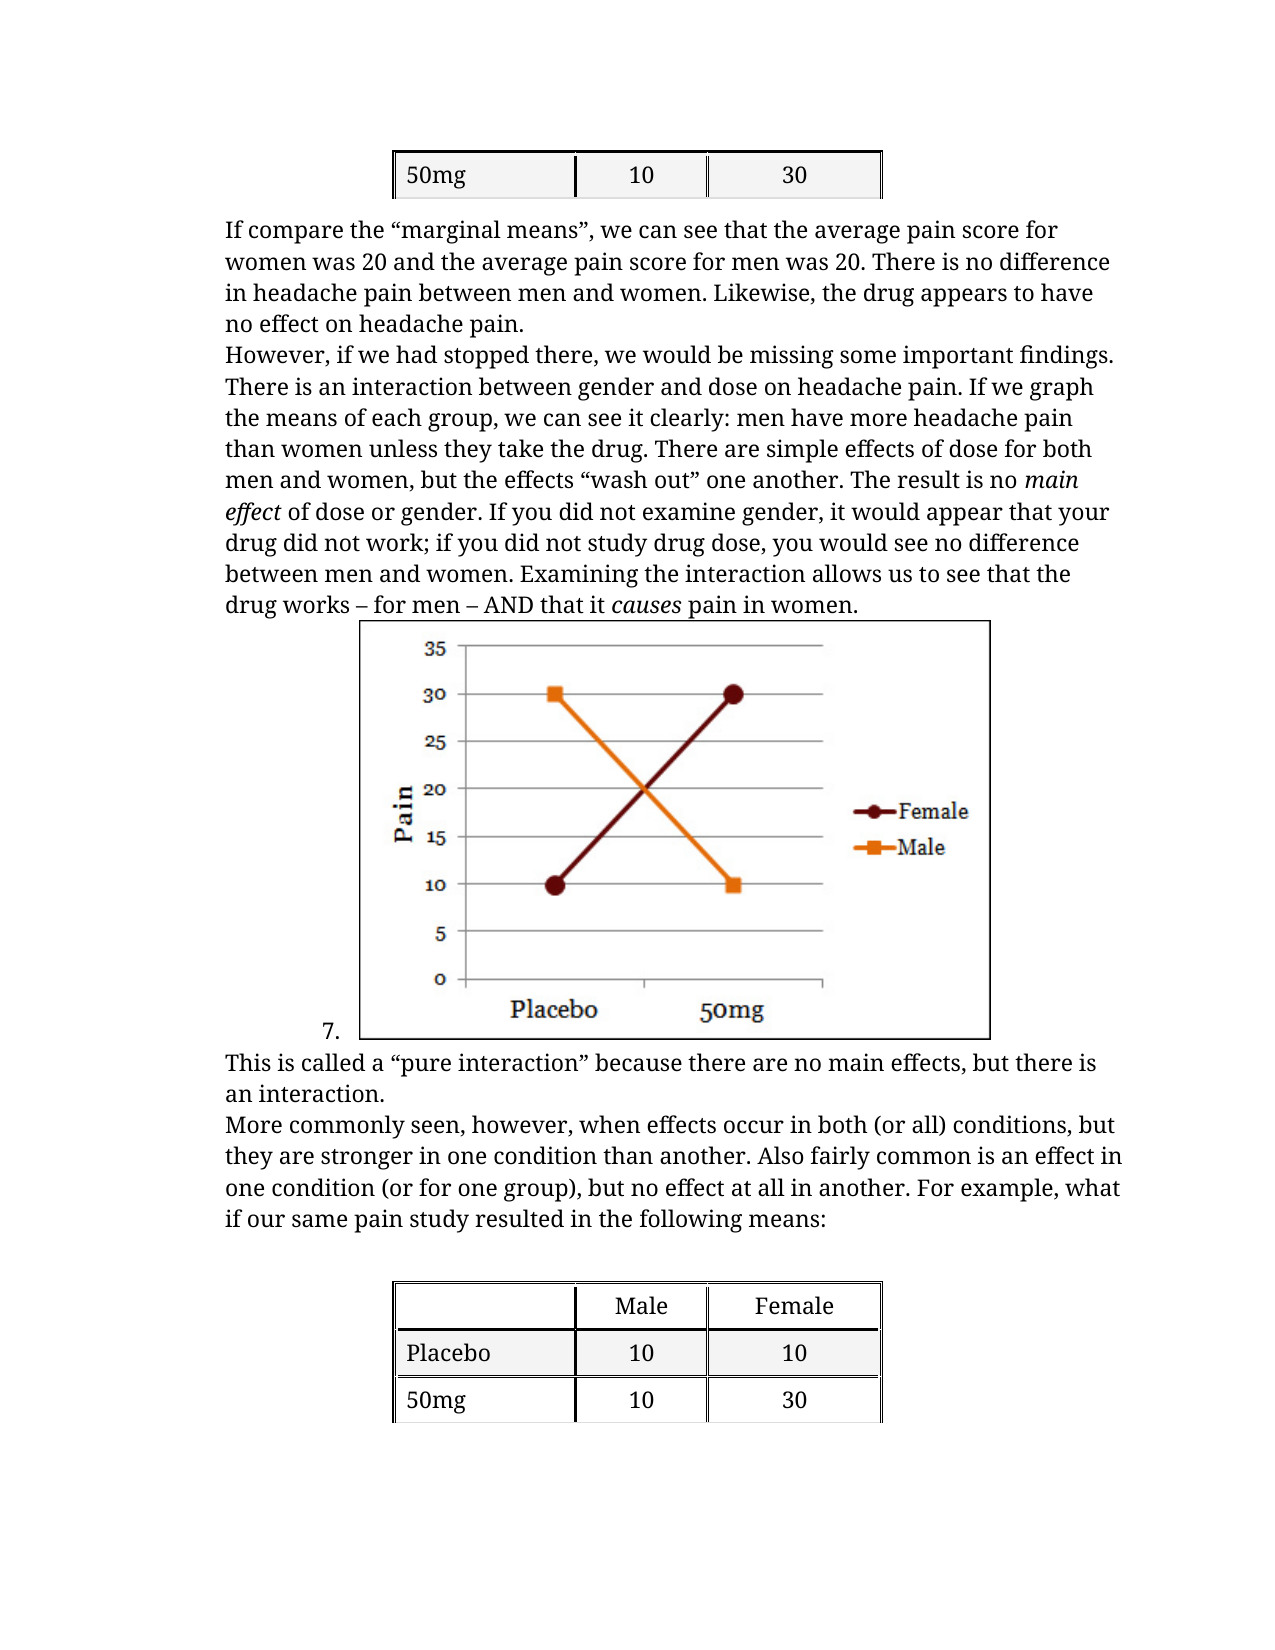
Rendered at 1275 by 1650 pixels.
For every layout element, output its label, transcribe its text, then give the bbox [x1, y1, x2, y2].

table_cell 10 [577, 1378, 706, 1422]
table_cell 30 [708, 1375, 881, 1422]
table_cell 10 [575, 153, 707, 197]
list If compare the “marginal means”, we can see that the average pain score for women was 20 and the average pain score for men was 20. There is no difference in headache pain between men and women. Likewise, the drug appears to have no effect on headache pain. [225, 214, 1125, 339]
table_cell 10 [709, 1328, 881, 1375]
list More commonly seen, however, when effects occur in both (or all) conditions, but they are stronger in one condition than another. Also fairly common is an effect in one condition (or for one group), but no effect at all in another. For example, what if our same pain study resulted in the following means: [225, 1109, 1125, 1234]
table_cell 10 [577, 1331, 706, 1375]
table_header [396, 1284, 575, 1328]
list However, if we had stopped there, we would be missing some important findings. There is an interaction between gender and dose on headache pain. If we graph the means of each group, we can see it clearly: men have more headache pain than women unless they take the drug. There are simple effects of dose for both men and women, but the effects “wash out” one another. The result is no main effect of dose or gender. If you did not examine gender, it would appear that your drug did not work; if you did not study drug dose, you would see no difference between men and women. Examining the interaction allows us to see that the drug works – for men – AND that it causes pain in women. [225, 339, 1125, 620]
table_header Male [575, 1284, 707, 1328]
table_cell 30 [708, 153, 880, 197]
table_cell 50mg [396, 153, 575, 197]
table_cell Placebo [394, 1328, 574, 1375]
table_cell 50mg [394, 1375, 575, 1422]
list This is called a “pure interaction” because there are no main effects, but there is an interaction. [225, 1046, 1125, 1109]
table_header Female [708, 1284, 880, 1328]
picture [359, 620, 991, 1040]
